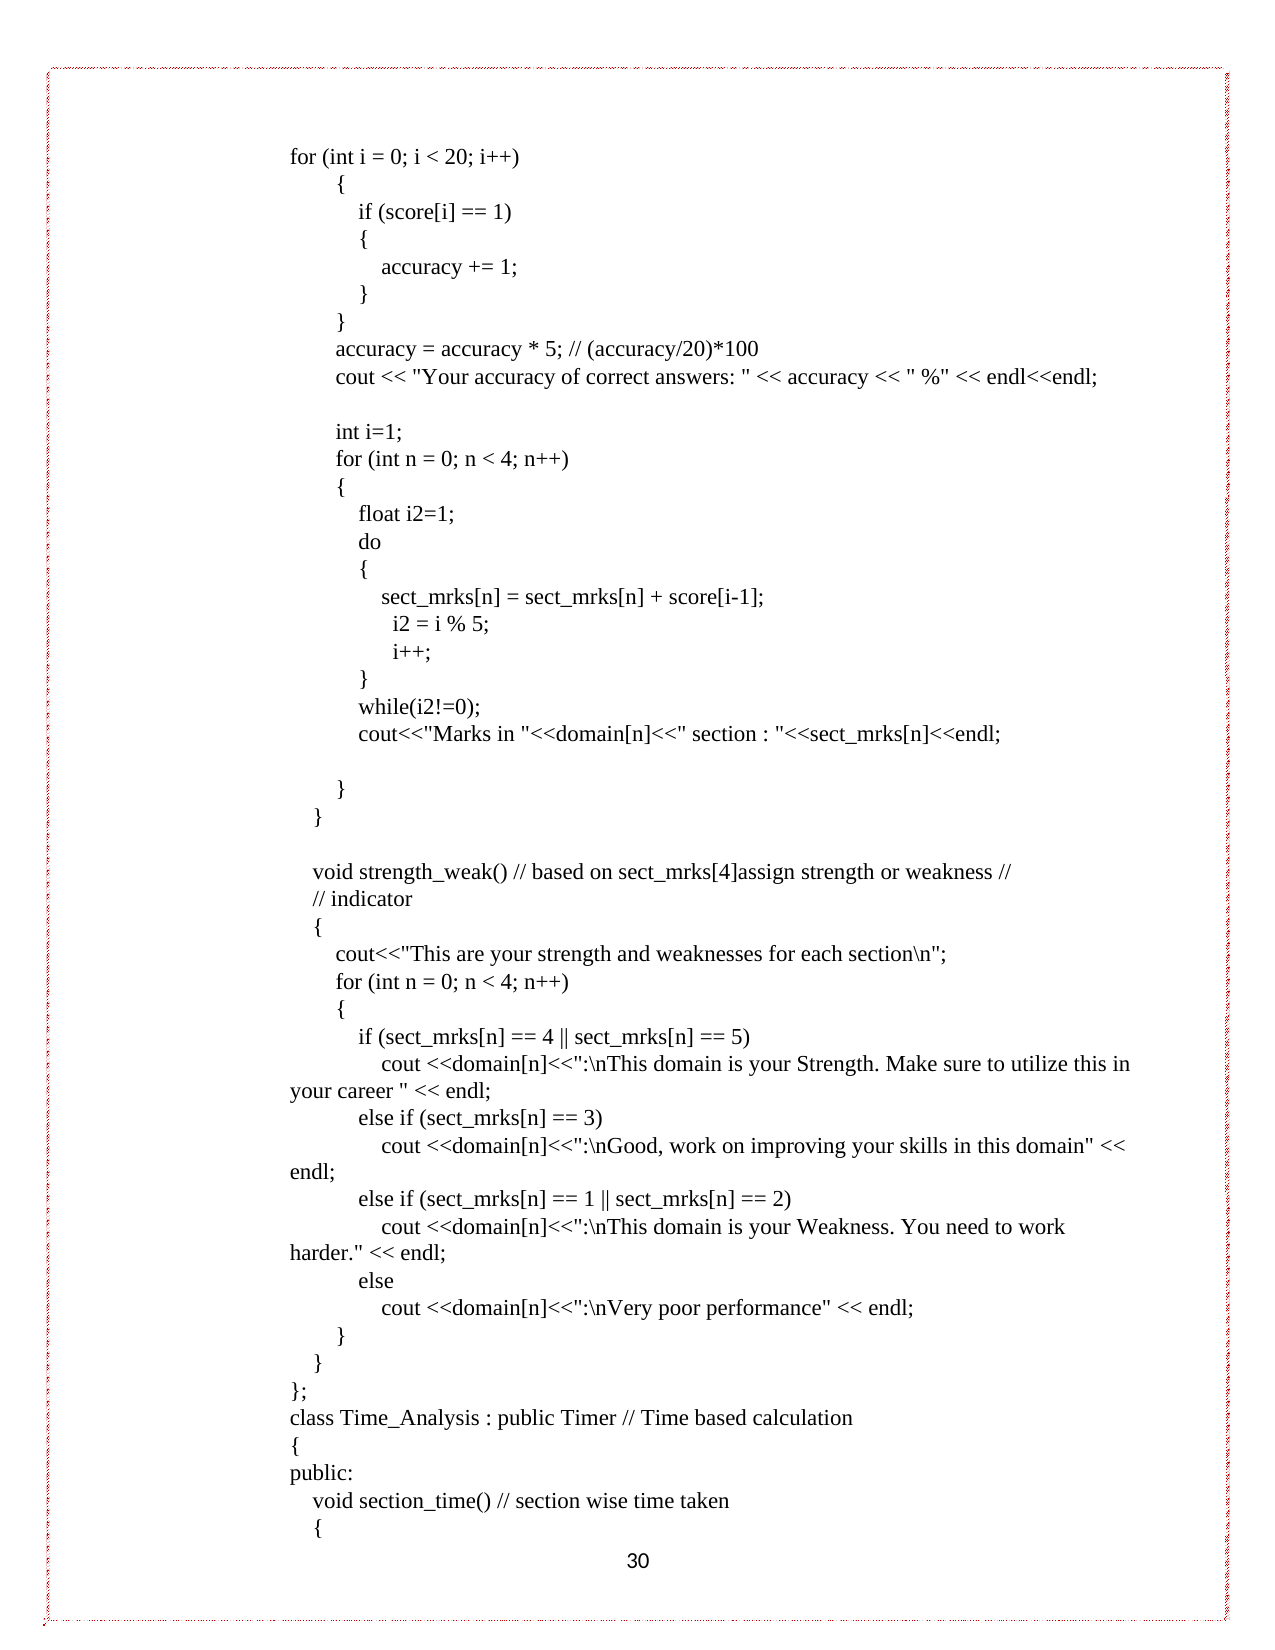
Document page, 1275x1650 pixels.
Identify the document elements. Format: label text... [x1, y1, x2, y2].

text for (int n = 0; n < 4; n++) [289, 968, 1137, 994]
text else if (sect_mrks[n] == 1 || sect_mrks[n] == 2) [289, 1186, 1137, 1212]
text else [289, 1267, 1137, 1293]
text int i=1; [289, 418, 1137, 444]
text { [289, 473, 1137, 499]
text for (int n = 0; n < 4; n++) [289, 445, 1137, 472]
text while(i2!=0); [289, 693, 1137, 719]
text { [289, 555, 1137, 582]
picture [43, 67, 1230, 1626]
text sect_mrks[n] = sect_mrks[n] + score[i-1]; [289, 583, 1137, 609]
text 30 [208, 1546, 1067, 1574]
text } [289, 1322, 1137, 1348]
text } [289, 280, 1137, 307]
text if (score[i] == 1) [289, 198, 1137, 224]
text }; [289, 1377, 1137, 1403]
text cout <<domain[n]<<":\nThis domain is your Strength. Make sure to utilize this in your career " << endl; [289, 1050, 1137, 1103]
text public: [289, 1459, 1137, 1486]
text class Time_Analysis : public Timer // Time based calculation [289, 1404, 1137, 1431]
text cout <<domain[n]<<":\nThis domain is your Weakness. You need to work harder." << endl; [289, 1213, 1137, 1266]
text for (int i = 0; i < 20; i++) [289, 143, 1137, 169]
text { [289, 225, 1137, 252]
text else if (sect_mrks[n] == 3) [289, 1104, 1137, 1131]
text accuracy += 1; [289, 253, 1137, 279]
text cout <<domain[n]<<":\nGood, work on improving your skills in this domain" << endl; [289, 1132, 1137, 1184]
text { [289, 995, 1137, 1022]
text if (sect_mrks[n] == 4 || sect_mrks[n] == 5) [289, 1023, 1137, 1049]
text } [289, 803, 1137, 829]
text { [289, 170, 1137, 197]
text { [289, 1432, 1137, 1458]
text void section_time() // section wise time taken [289, 1487, 1137, 1513]
text float i2=1; [289, 500, 1137, 527]
text { [289, 913, 1137, 939]
text i++; [289, 638, 1137, 664]
text void strength_weak() // based on sect_mrks[4]assign strength or weakness // [289, 858, 1137, 884]
text cout<<"This are your strength and weaknesses for each section\n"; [289, 940, 1137, 967]
text cout <<domain[n]<<":\nVery poor performance" << endl; [289, 1294, 1137, 1321]
text } [289, 308, 1137, 334]
text { [289, 1514, 1137, 1541]
text cout<<"Marks in "<<domain[n]<<" section : "<<sect_mrks[n]<<endl; [289, 720, 1137, 747]
text i2 = i % 5; [289, 610, 1137, 637]
text cout << "Your accuracy of correct answers: " << accuracy << " %" << endl<<endl; [289, 363, 1137, 389]
text // indicator [289, 885, 1137, 912]
text accuracy = accuracy * 5; // (accuracy/20)*100 [289, 335, 1137, 362]
text } [289, 665, 1137, 692]
text } [289, 775, 1137, 802]
text } [289, 1349, 1137, 1376]
text do [289, 528, 1137, 554]
